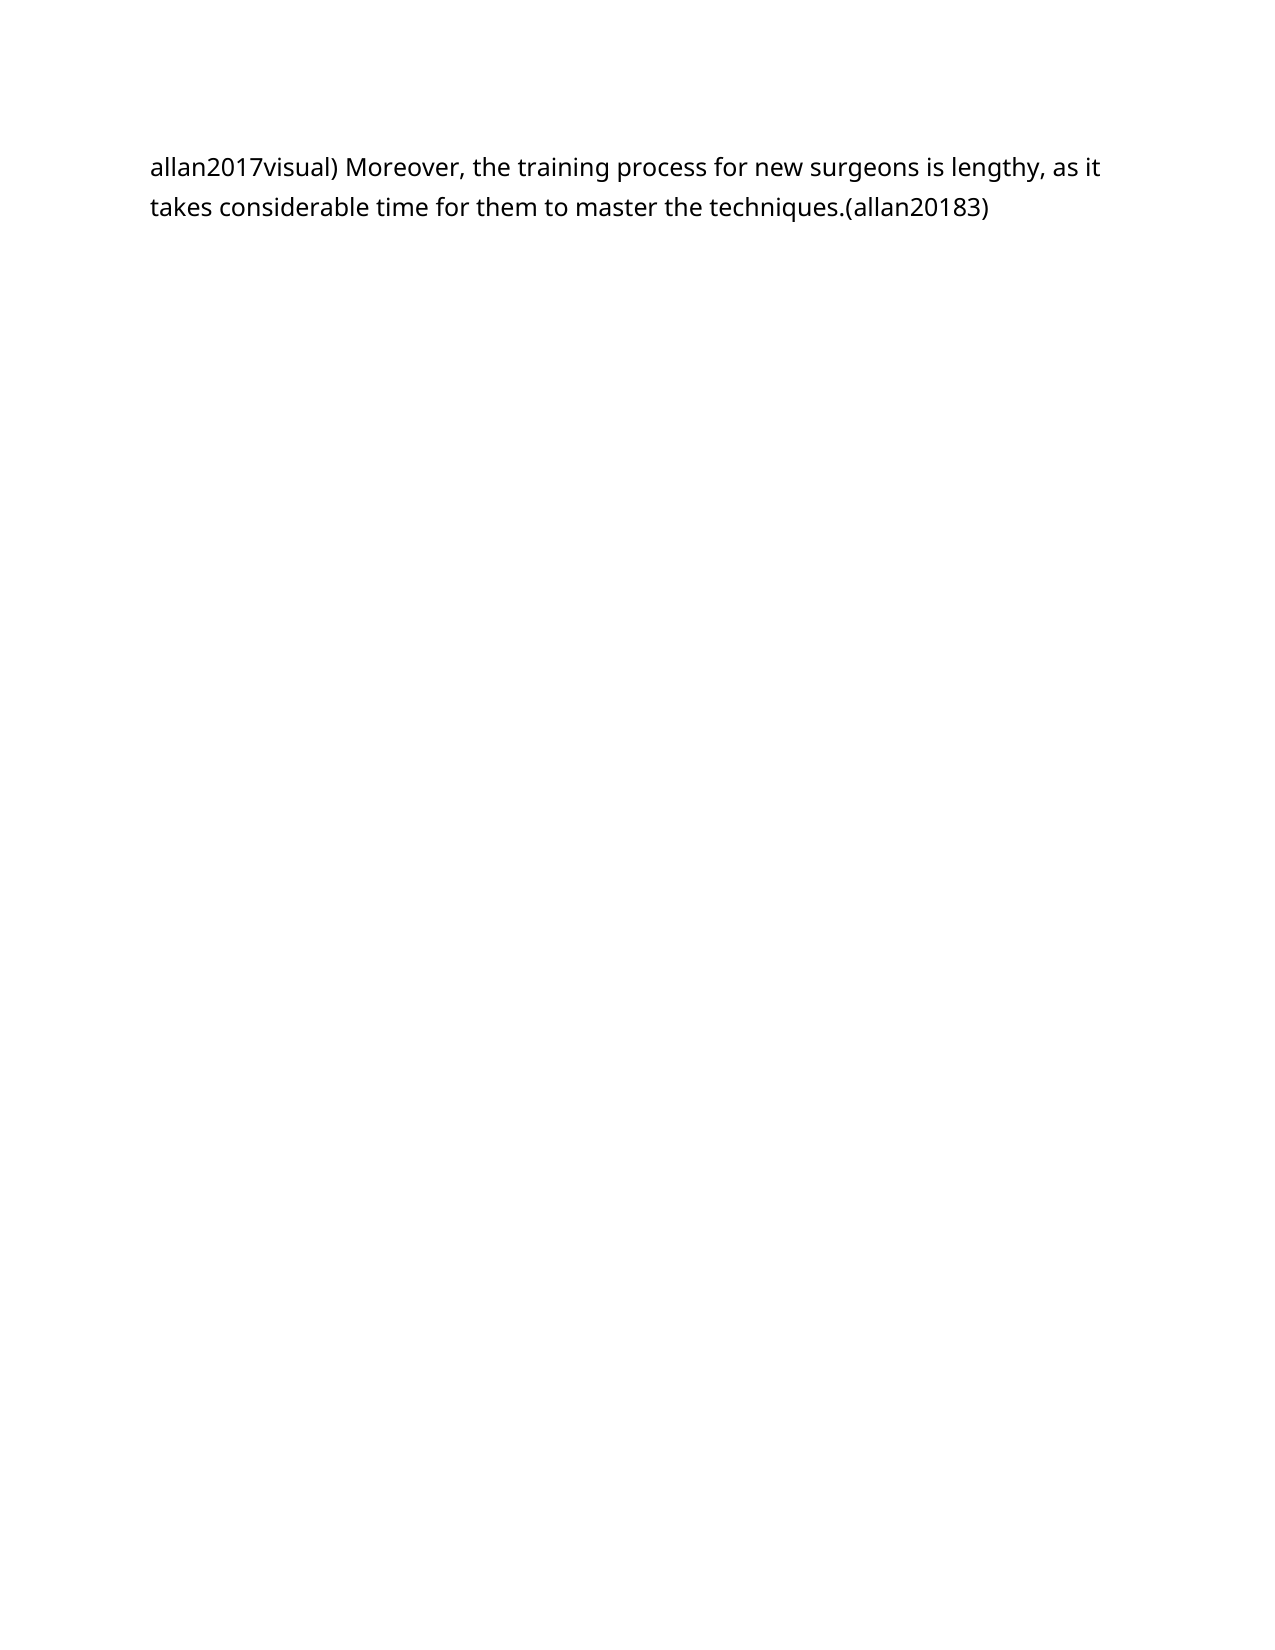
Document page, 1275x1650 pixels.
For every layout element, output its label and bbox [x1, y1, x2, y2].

text [150, 150, 1125, 223]
